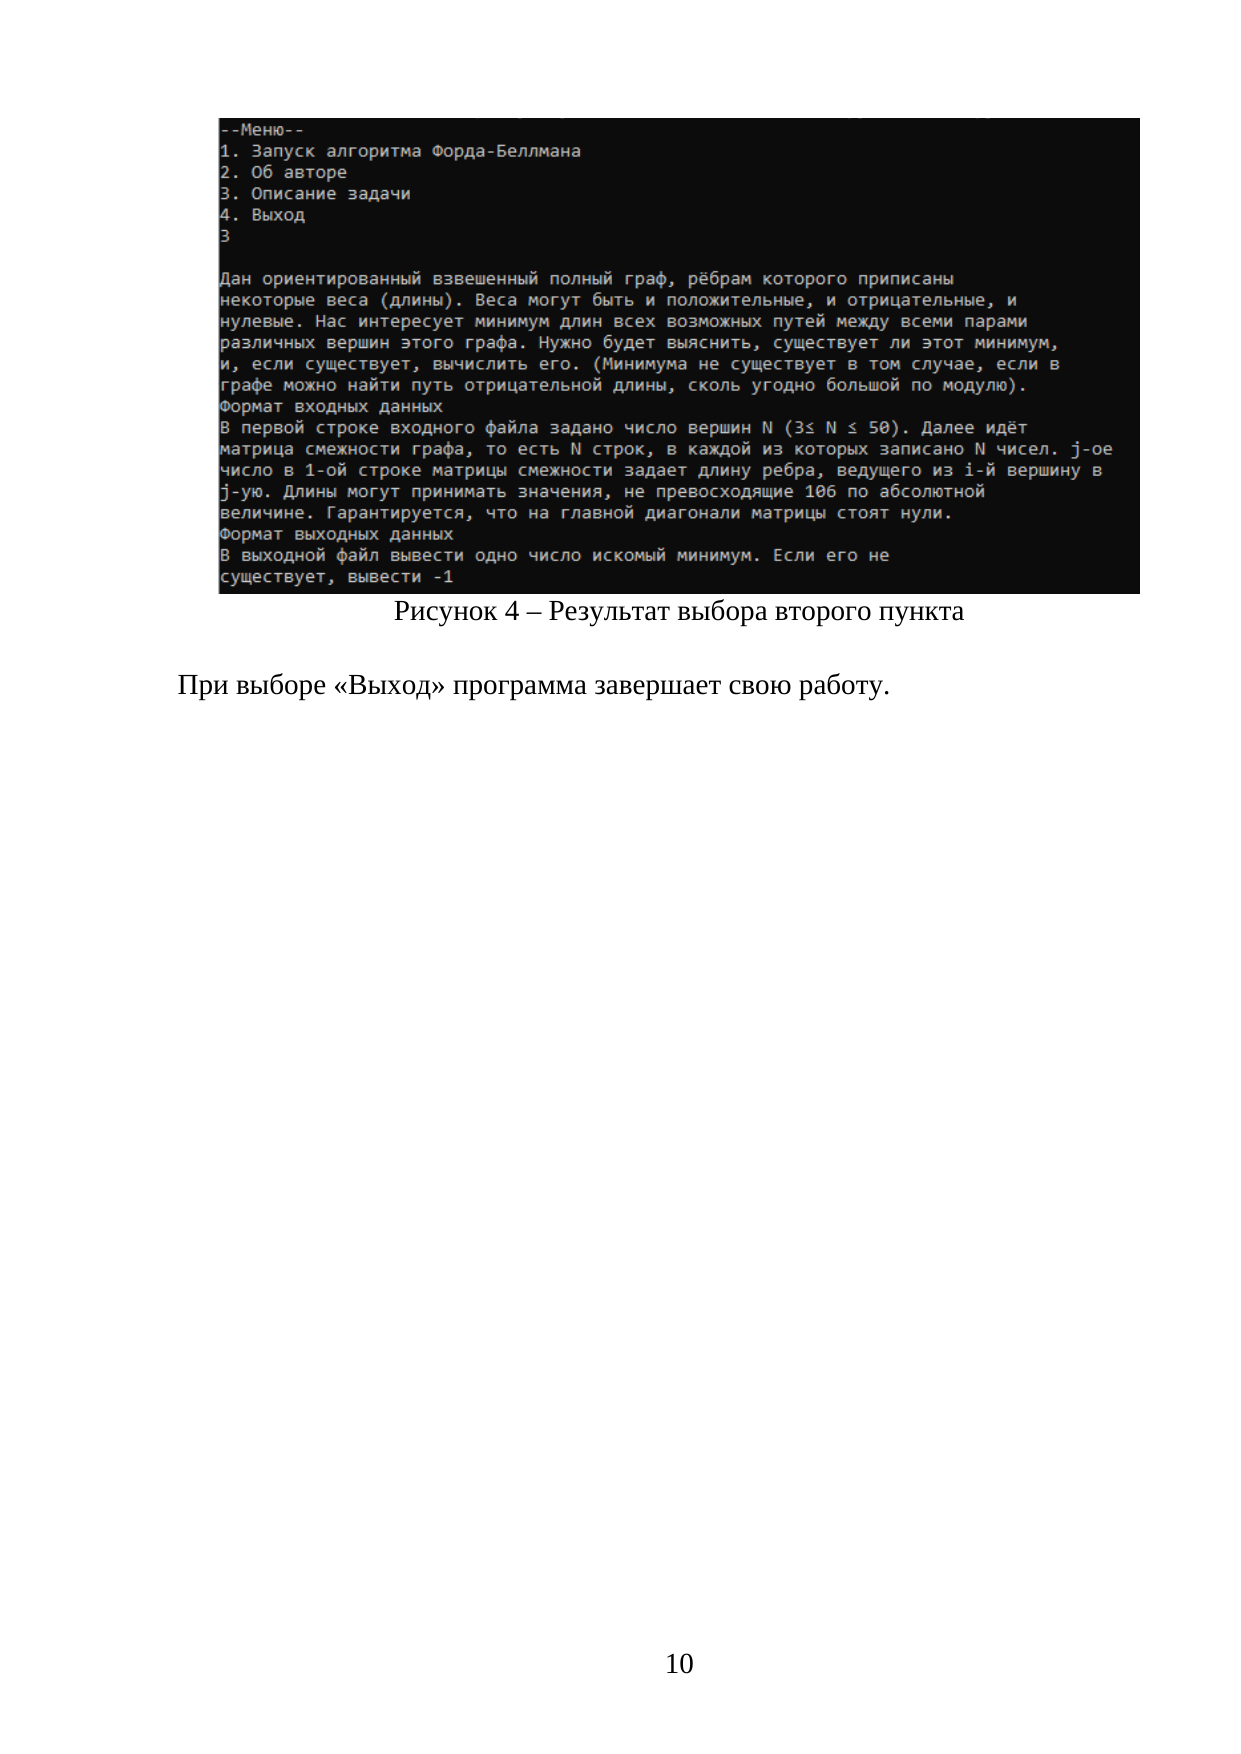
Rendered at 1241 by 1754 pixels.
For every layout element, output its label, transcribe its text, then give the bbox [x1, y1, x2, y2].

text Рисунок 4 – Результат выбора второго пункта [177, 593, 1181, 634]
text При выборе «Выход» программа завершает свою работу. [177, 667, 1181, 701]
picture [218, 118, 1140, 594]
